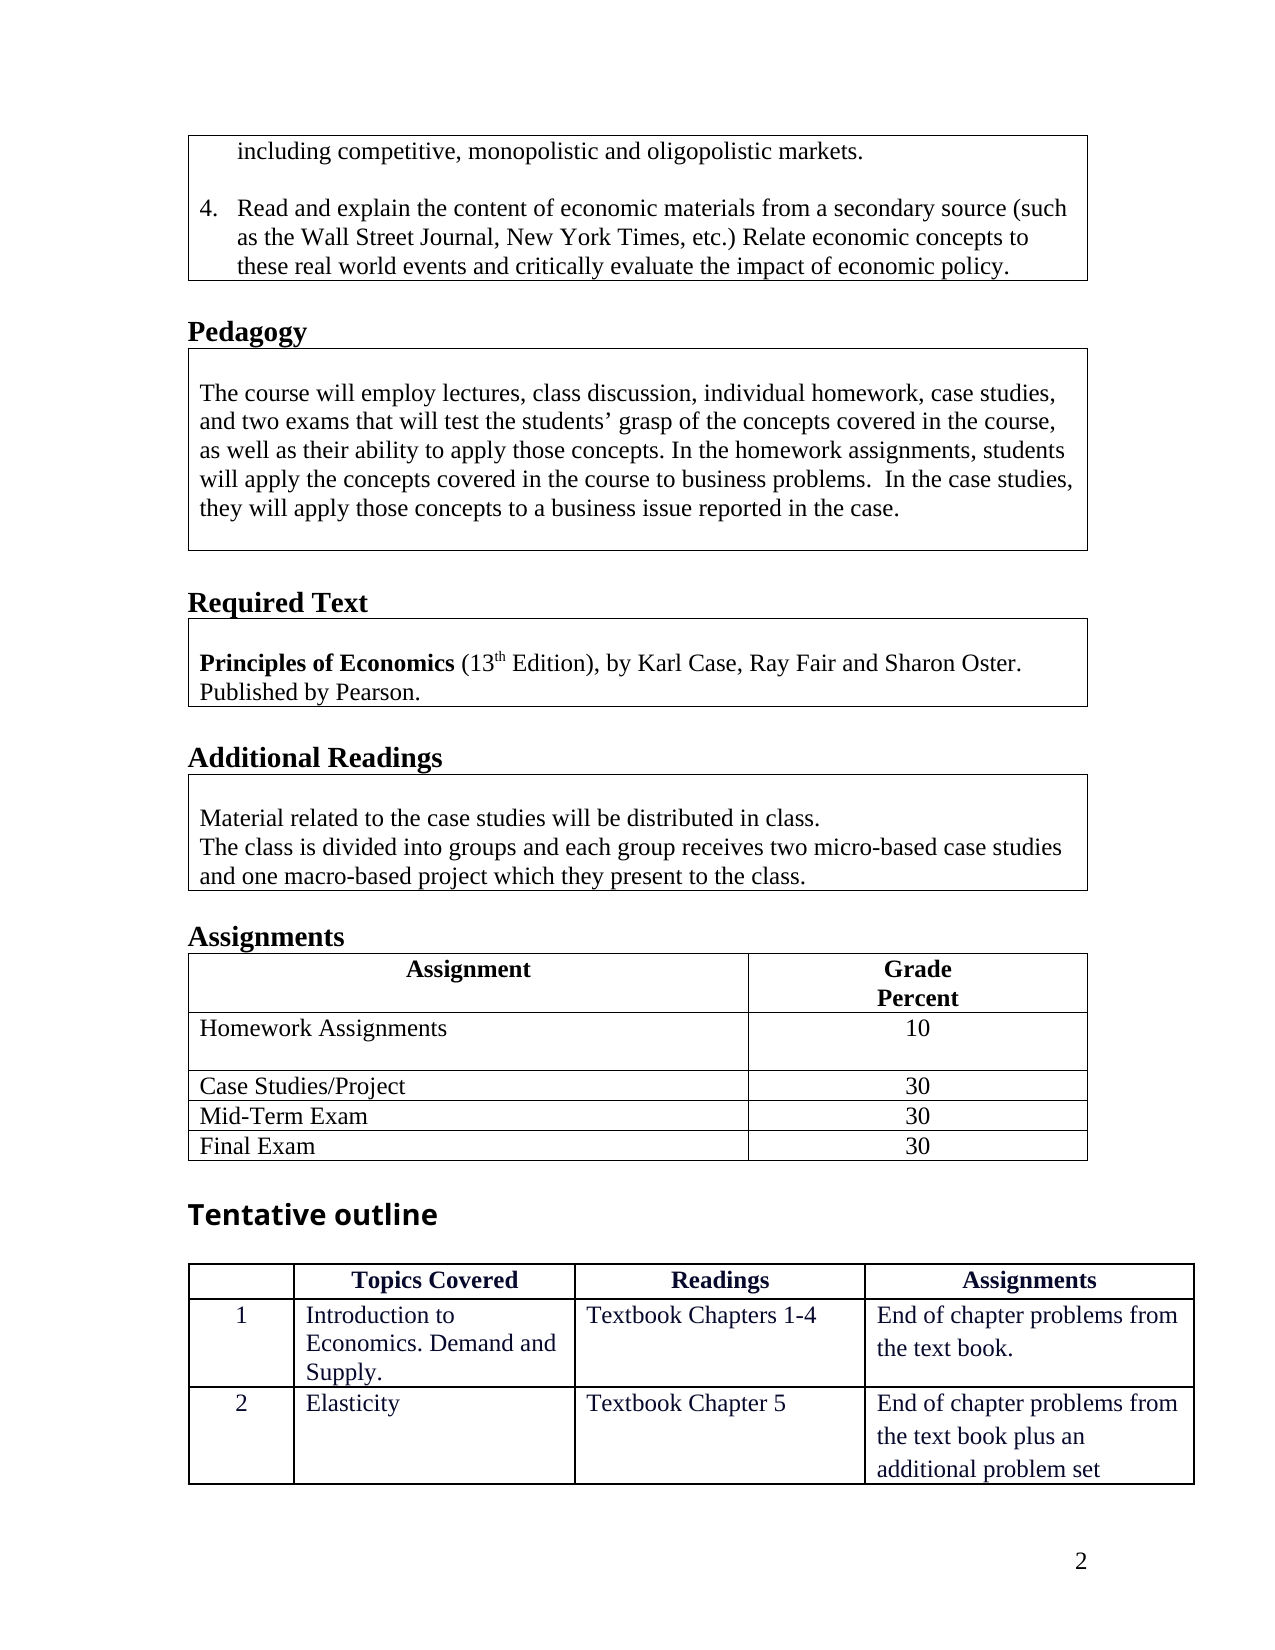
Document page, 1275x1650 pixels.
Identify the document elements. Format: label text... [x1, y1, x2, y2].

text Required Text [187, 585, 1087, 618]
table_cell Final Exam [189, 1131, 748, 1159]
text Pedagogy [187, 314, 1087, 348]
table_cell 30 [749, 1071, 1087, 1100]
table_header Assignments [866, 1265, 1193, 1298]
table_header Grade Percent [749, 954, 1087, 1012]
table_cell 30 [749, 1131, 1087, 1159]
table_header Principles of Economics (13th Edition), by Karl Case, Ray Fair and Sharon Oster. Published by Pearson. [189, 619, 1087, 706]
text Assignments [187, 919, 1087, 953]
table_cell Elasticity [295, 1388, 574, 1483]
subtitle Tentative outline [187, 1194, 1087, 1234]
table_cell Homework Assignments [189, 1013, 748, 1070]
table_cell Introduction to Economics. Demand and Supply. [295, 1300, 574, 1386]
table_header Topics Covered [295, 1265, 574, 1298]
table_cell 10 [749, 1013, 1087, 1070]
table_cell 30 [749, 1101, 1087, 1130]
table_header Readings [576, 1265, 864, 1298]
table_header Material related to the case studies will be distributed in class. The class is divided into groups and each group receives two micro-based case studies and one macro-based project which they present to the class. [189, 775, 1087, 890]
table_cell Mid-Term Exam [189, 1101, 748, 1130]
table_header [189, 136, 1087, 280]
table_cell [866, 1388, 1193, 1483]
table_header Assignment [189, 954, 748, 1012]
table_cell Textbook Chapters 1-4 [576, 1300, 864, 1386]
table_cell 2 [190, 1388, 293, 1483]
table_cell Textbook Chapter 5 [576, 1388, 864, 1483]
table_header The course will employ lectures, class discussion, individual homework, case studies, and two exams that will test the students’ grasp of the concepts covered in the course, as well as their ability to apply those concepts. In the homework assignments, students will apply the concepts covered in the course to business problems. In the case studies, they will apply those concepts to a business issue reported in the case. [189, 349, 1087, 550]
table_cell Case Studies/Project [189, 1071, 748, 1100]
table_cell 1 [190, 1300, 293, 1386]
text Additional Readings [187, 740, 1087, 774]
table_header [190, 1265, 293, 1298]
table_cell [866, 1300, 1193, 1386]
